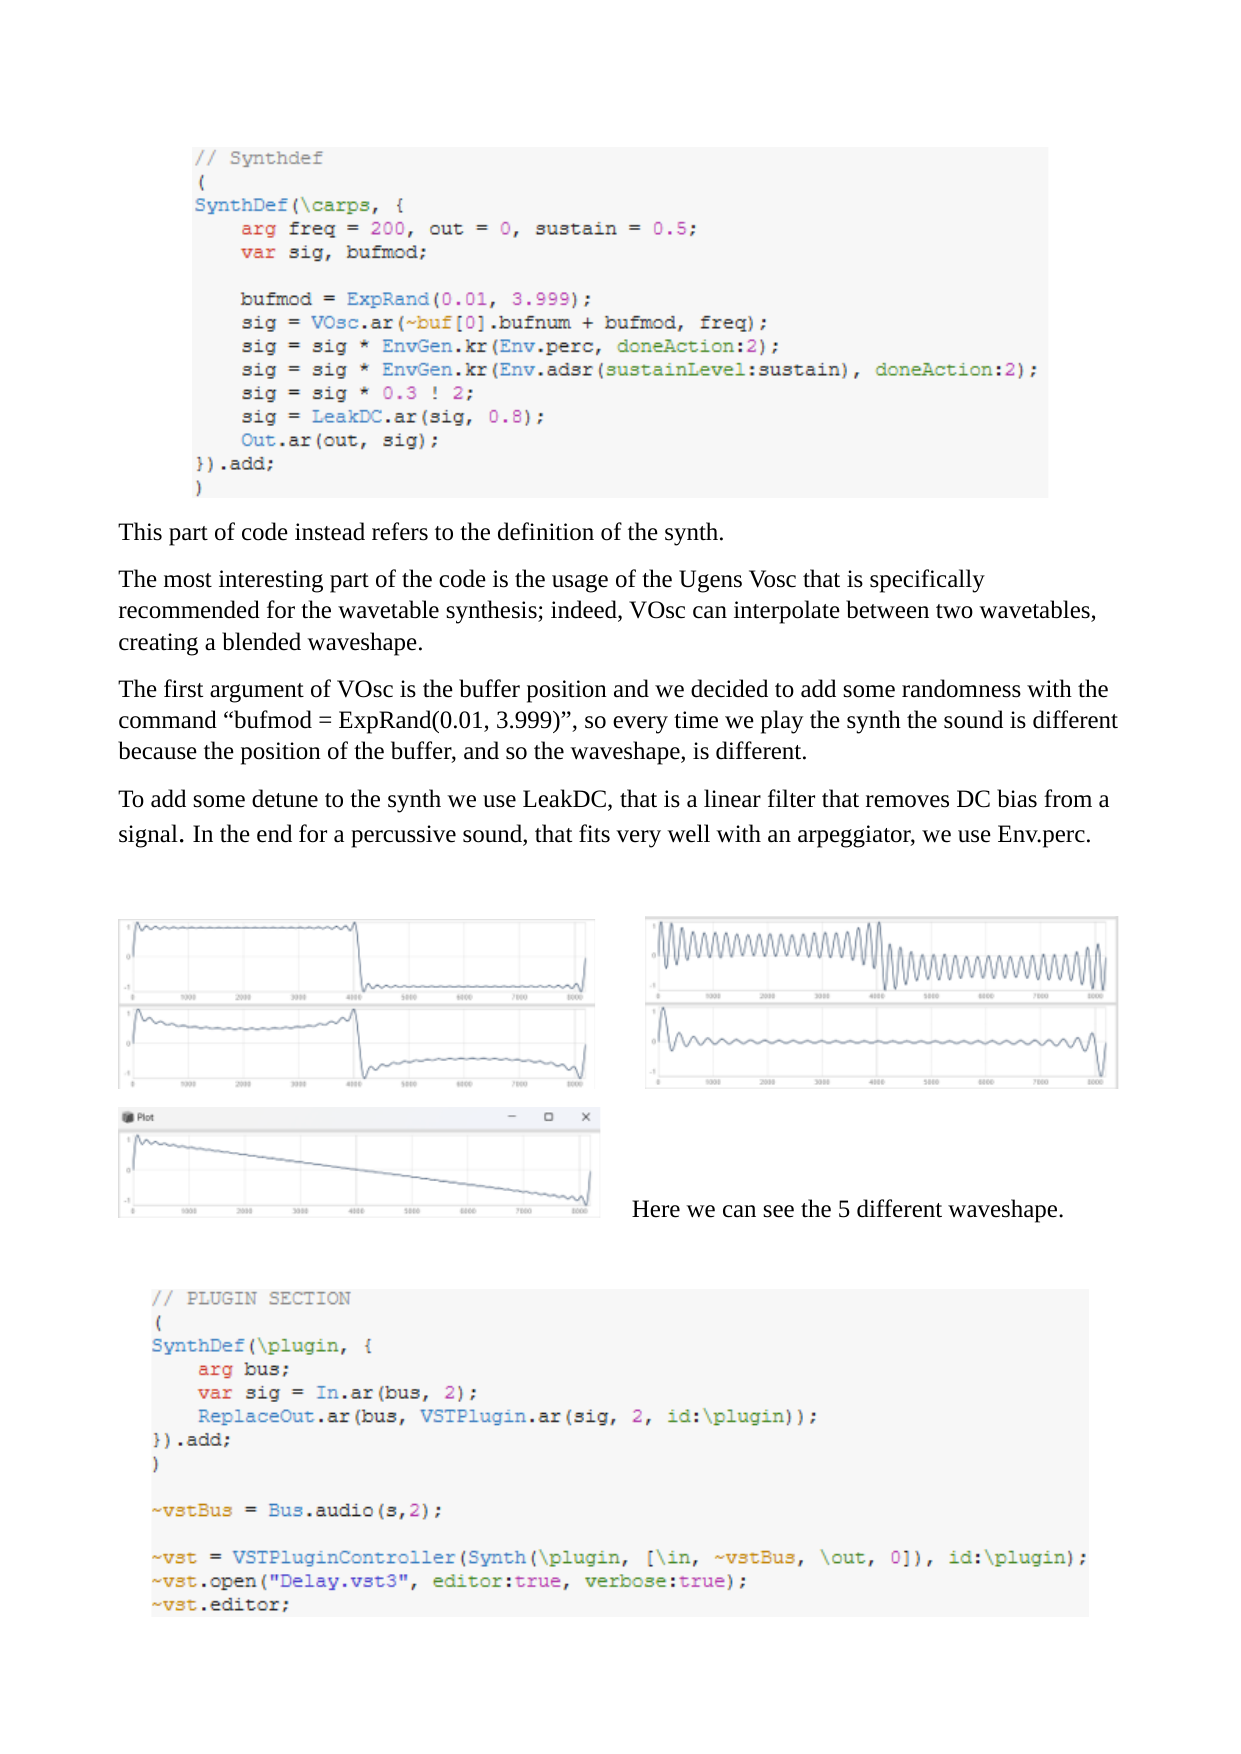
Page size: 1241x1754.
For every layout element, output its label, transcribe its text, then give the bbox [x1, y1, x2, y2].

text The first argument of VOsc is the buffer position and we decided to add some randomness with the command “bufmod = ExpRand(0.01, 3.999)”, so every time we play the synth the sound is different because the position of the buffer, and so the waveshape, is different. [118, 674, 1122, 765]
picture [192, 147, 1049, 498]
picture [645, 916, 1119, 1089]
picture [118, 919, 596, 1089]
picture [118, 1107, 601, 1218]
text The most interesting part of the code is the usage of the Ugens Vosc that is specifically recommended for the wavetable synthesis; indeed, VOsc can interpolate between two wavetables, creating a blended waveshape. [118, 564, 1122, 655]
picture [151, 1289, 1089, 1617]
text To add some detune to the synth we use LeakDC, that is a linear filter that removes DC bias from a signal. In the end for a percussive sound, that fits very well with an arpeggiator, we use Env.perc. [118, 784, 1122, 849]
text This part of code instead refers to the definition of the synth. [118, 517, 1122, 546]
